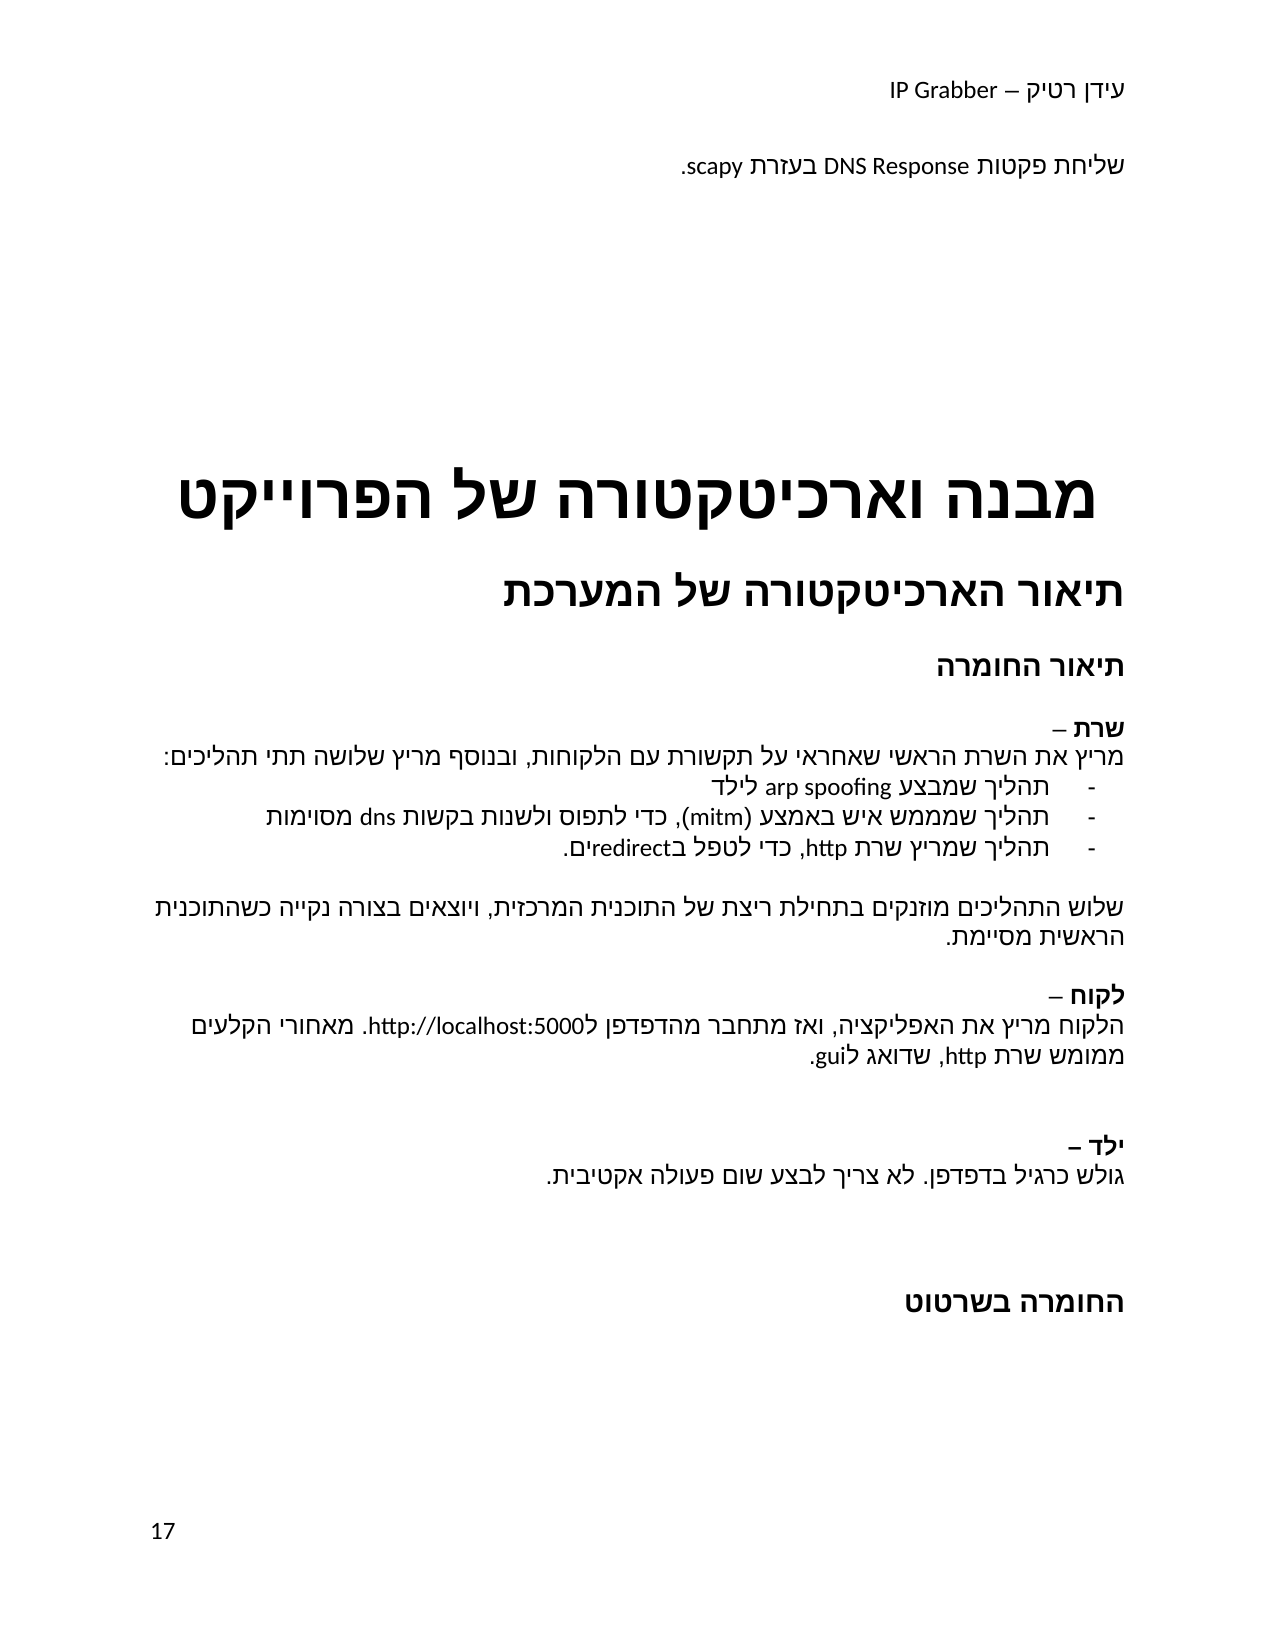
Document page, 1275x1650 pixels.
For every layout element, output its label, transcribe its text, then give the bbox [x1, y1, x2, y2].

subtitle תיאור החומרה [150, 649, 1125, 683]
text שליחת פקטות DNS Response בעזרת scapy. [150, 150, 1125, 181]
text הלקוח מריץ את האפליקציה, ואז מתחבר מהדפדפן לhttp://localhost:5000. מאחורי הקלעים ממומש שרת http, שדואג לgui. [150, 1010, 1125, 1071]
text לקוח – [150, 981, 1125, 1010]
subtitle תיאור הארכיטקטורה של המערכת [150, 567, 1125, 615]
text שלוש התהליכים מוזנקים בתחילת ריצת של התוכנית המרכזית, ויוצאים בצורה נקייה כשהתוכנית הראשית מסיימת. [150, 893, 1125, 951]
list תהליך שמבצע arp spoofing לילד [150, 771, 1087, 802]
list תהליך שמריץ שרת http, כדי לטפל בredirectים. [150, 832, 1087, 863]
text שרת – [150, 713, 1125, 742]
text ילד – [150, 1132, 1125, 1161]
text מריץ את השרת הראשי שאחראי על תקשורת עם הלקוחות, ובנוסף מריץ שלושה תתי תהליכים: [150, 742, 1125, 771]
text גולש כרגיל בדפדפן. לא צריך לבצע שום פעולה אקטיבית. [150, 1161, 1125, 1189]
subtitle החומרה בשרטוט [150, 1285, 1125, 1319]
list תהליך שמממש איש באמצע (mitm), כדי לתפוס ולשנות בקשות dns מסוימות [150, 802, 1087, 832]
subtitle מבנה וארכיטקטורה של הפרוייקט [150, 460, 1125, 532]
